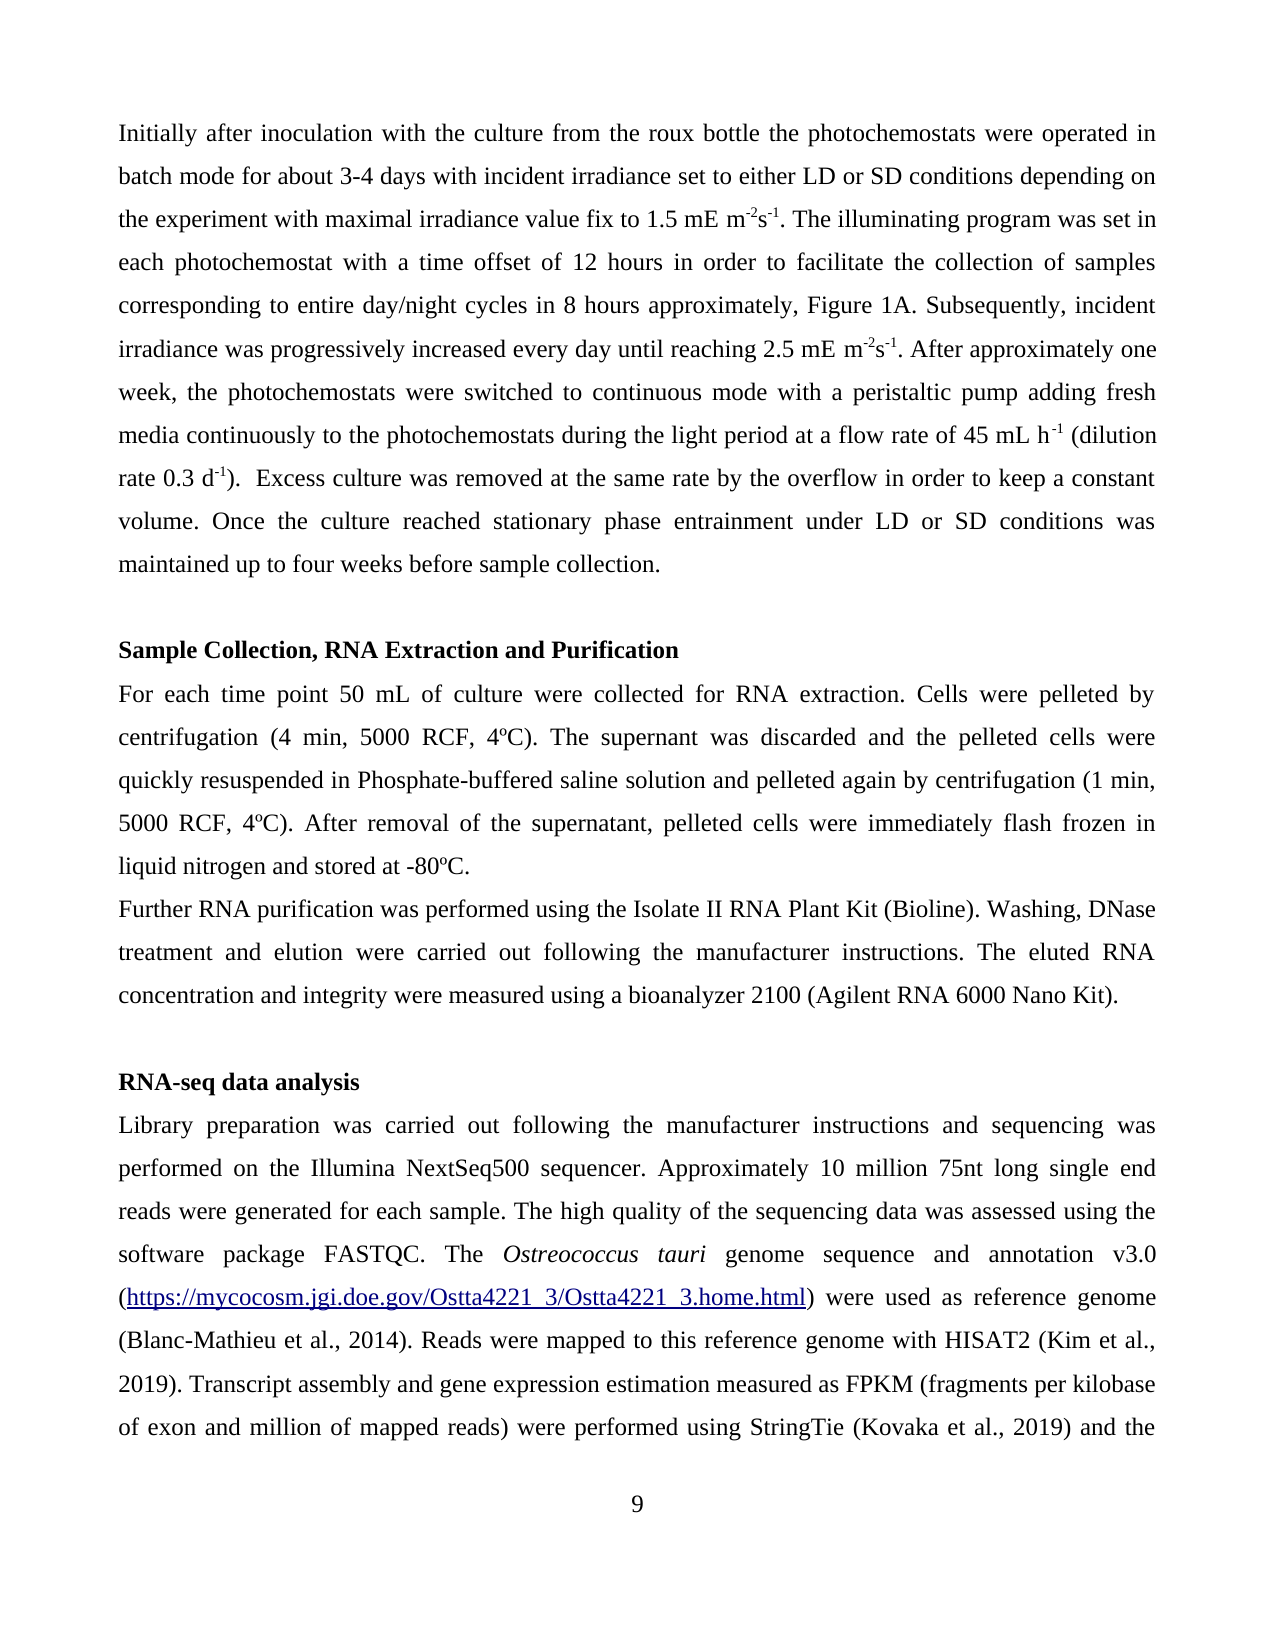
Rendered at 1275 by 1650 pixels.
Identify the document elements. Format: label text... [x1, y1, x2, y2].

text For each time point 50 mL of culture were collected for RNA extraction. Cells were pelleted by centrifugation (4 min, 5000 RCF, 4ºC). The supernant was discarded and the pelleted cells were quickly resuspended in Phosphate-buffered saline solution and pelleted again by centrifugation (1 min, 5000 RCF, 4ºC). After removal of the supernatant, pelleted cells were immediately flash frozen in liquid nitrogen and stored at -80ºC. [118, 679, 1157, 880]
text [118, 1110, 1157, 1441]
text Further RNA purification was performed using the Isolate II RNA Plant Kit (Bioline). Washing, DNase treatment and elution were carried out following the manufacturer instructions. The eluted RNA concentration and integrity were measured using a bioanalyzer 2100 (Agilent RNA 6000 Nano Kit). [118, 894, 1157, 1009]
text RNA-seq data analysis [118, 1067, 1157, 1096]
text Sample Collection, RNA Extraction and Purification [118, 636, 1157, 664]
text Initially after inoculation with the culture from the roux bottle the photochemostats were operated in batch mode for about 3-4 days with incident irradiance set to either LD or SD conditions depending on the experiment with maximal irradiance value fix to 1.5 mE m-2s-1. The illuminating program was set in each photochemostat with a time offset of 12 hours in order to facilitate the collection of samples corresponding to entire day/night cycles in 8 hours approximately, Figure 1A. Subsequently, incident irradiance was progressively increased every day until reaching 2.5 mE m-2s-1. After approximately one week, the photochemostats were switched to continuous mode with a peristaltic pump adding fresh media continuously to the photochemostats during the light period at a flow rate of 45 mL h-1 (dilution rate 0.3 d-1). Excess culture was removed at the same rate by the overflow in order to keep a constant volume. Once the culture reached stationary phase entrainment under LD or SD conditions was maintained up to four weeks before sample collection. [118, 118, 1157, 578]
